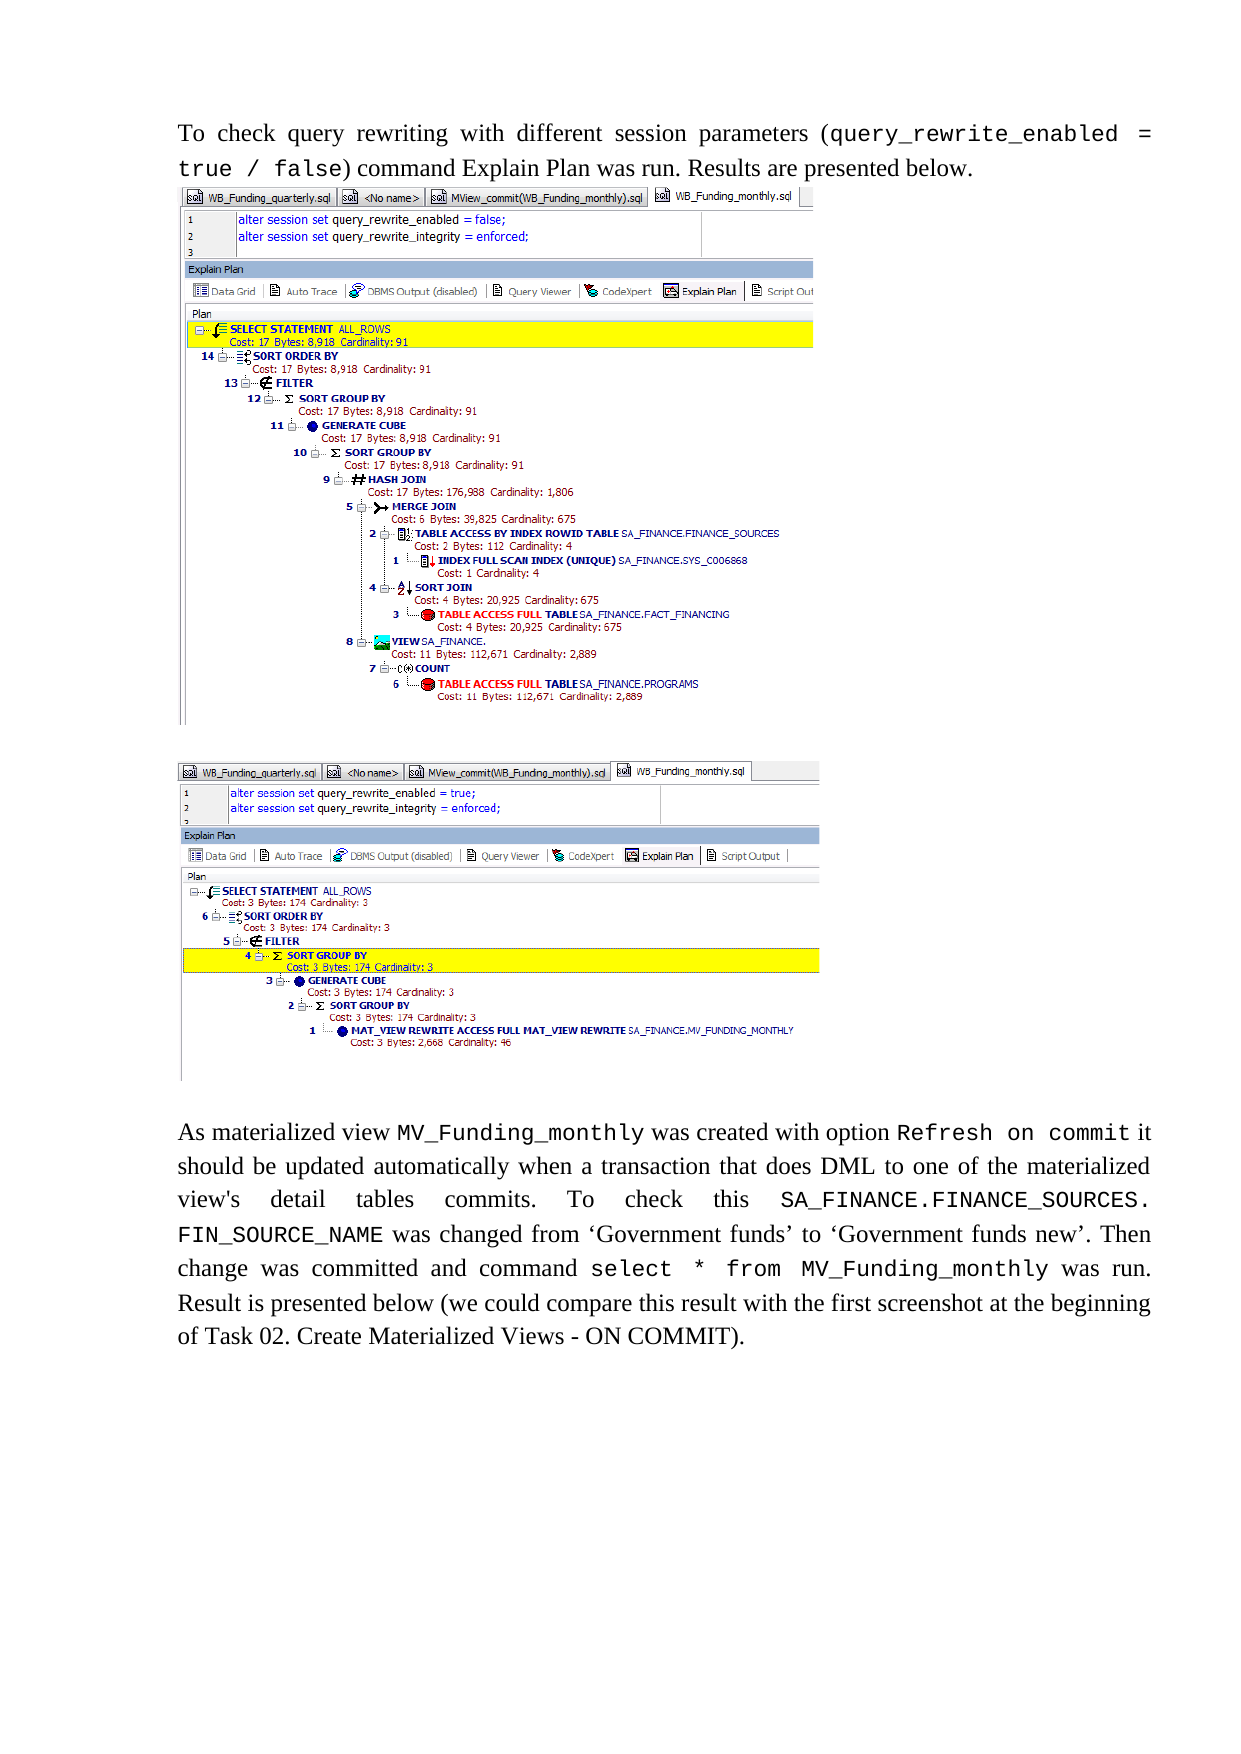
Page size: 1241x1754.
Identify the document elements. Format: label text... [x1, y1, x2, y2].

picture [177, 761, 820, 1081]
text As materialized view MV_Funding_monthly was created with option Refresh on commit it should be updated automatically when a transaction that does DML to one of the materialized view's detail tables commits. To check this SA_FINANCE.FINANCE_SOURCES. FIN_SOURCE_NAME was changed from ‘Government funds’ to ‘Government funds new’. Then change was committed and command select * from MV_Funding_monthly was run. Result is presented below (we could compare this result with the first screenshot at the beginning of Task 02. Create Materialized Views - ON COMMIT). [177, 1117, 1152, 1349]
text To check query rewriting with different session parameters (query_rewrite_enabled = true / false) command Explain Plan was run. Results are presented below. [177, 118, 1152, 183]
picture [177, 187, 814, 725]
